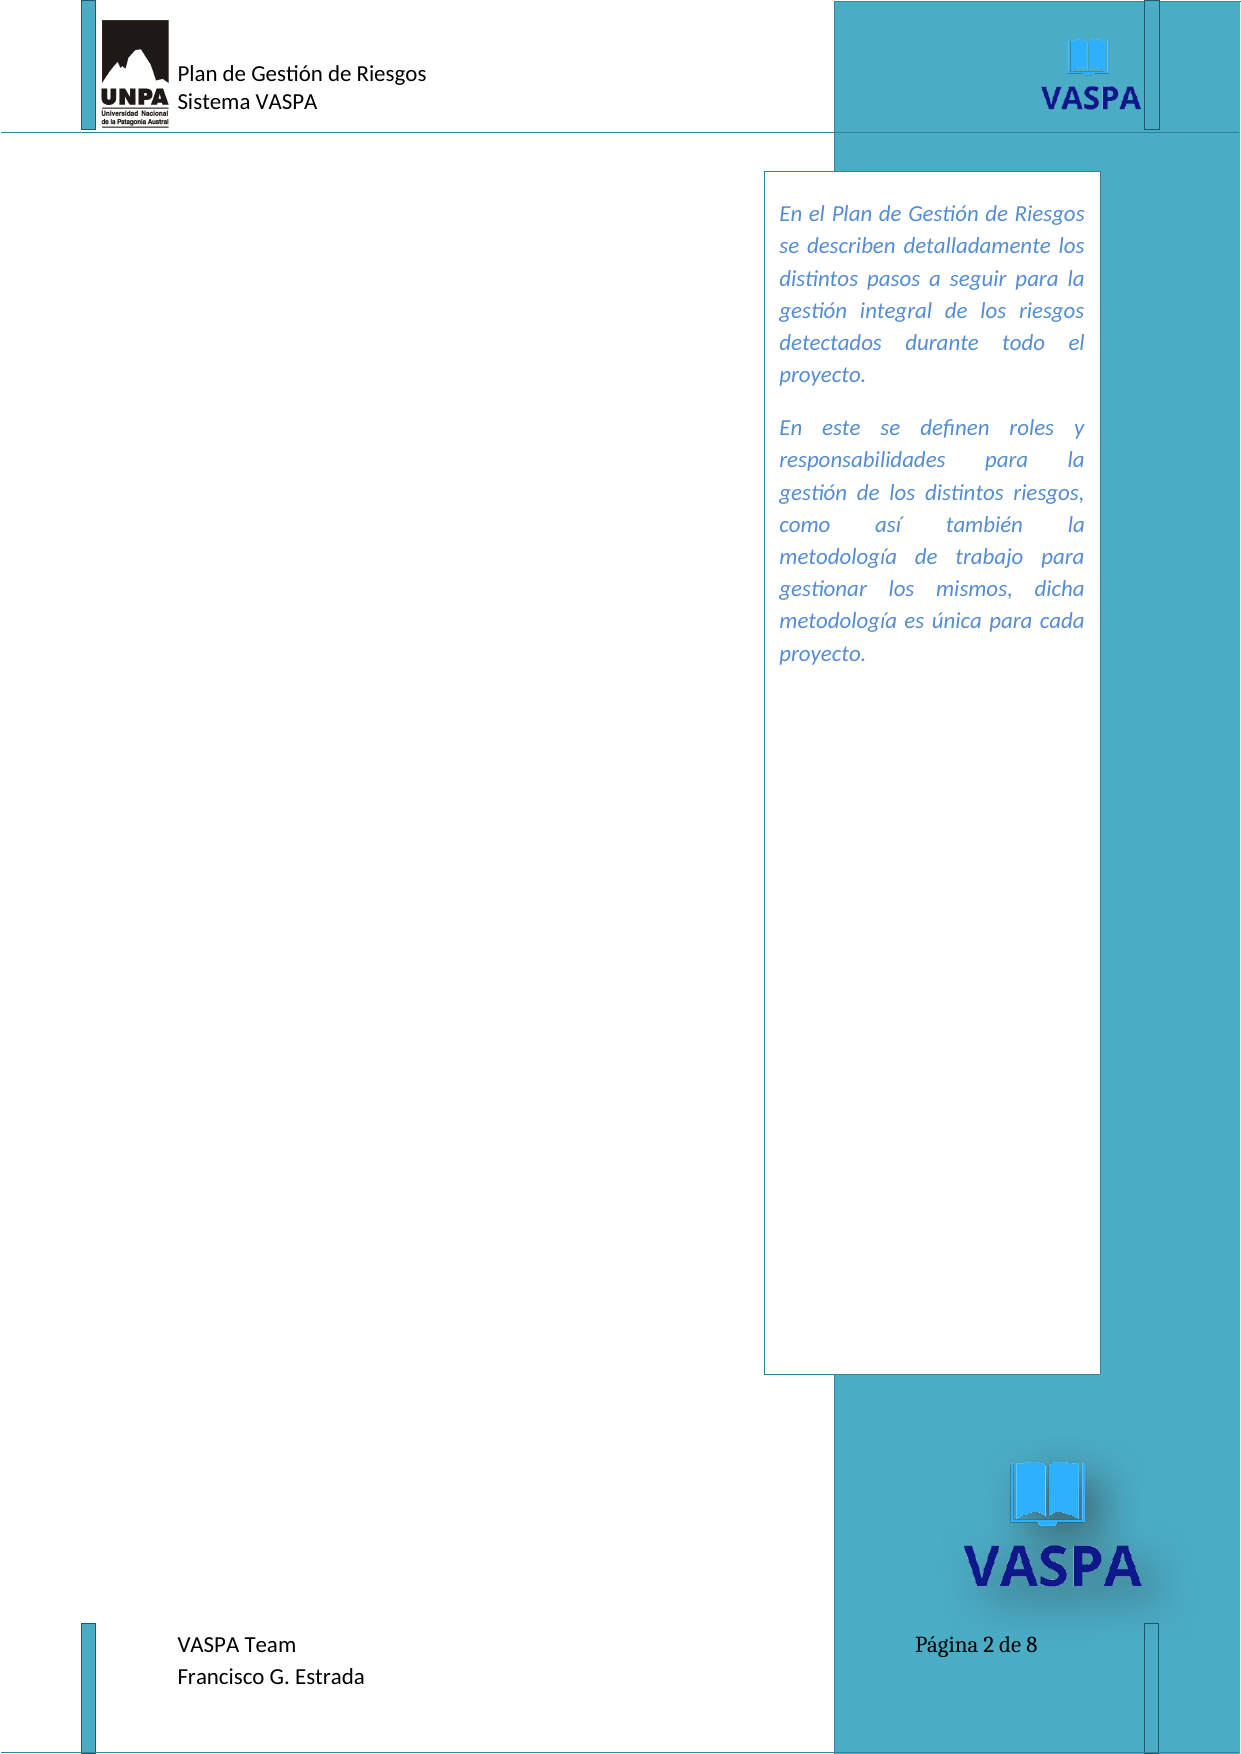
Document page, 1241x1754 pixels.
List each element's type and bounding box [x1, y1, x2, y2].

picture [1036, 18, 1146, 129]
picture [953, 1424, 1151, 1622]
picture [100, 18, 170, 129]
